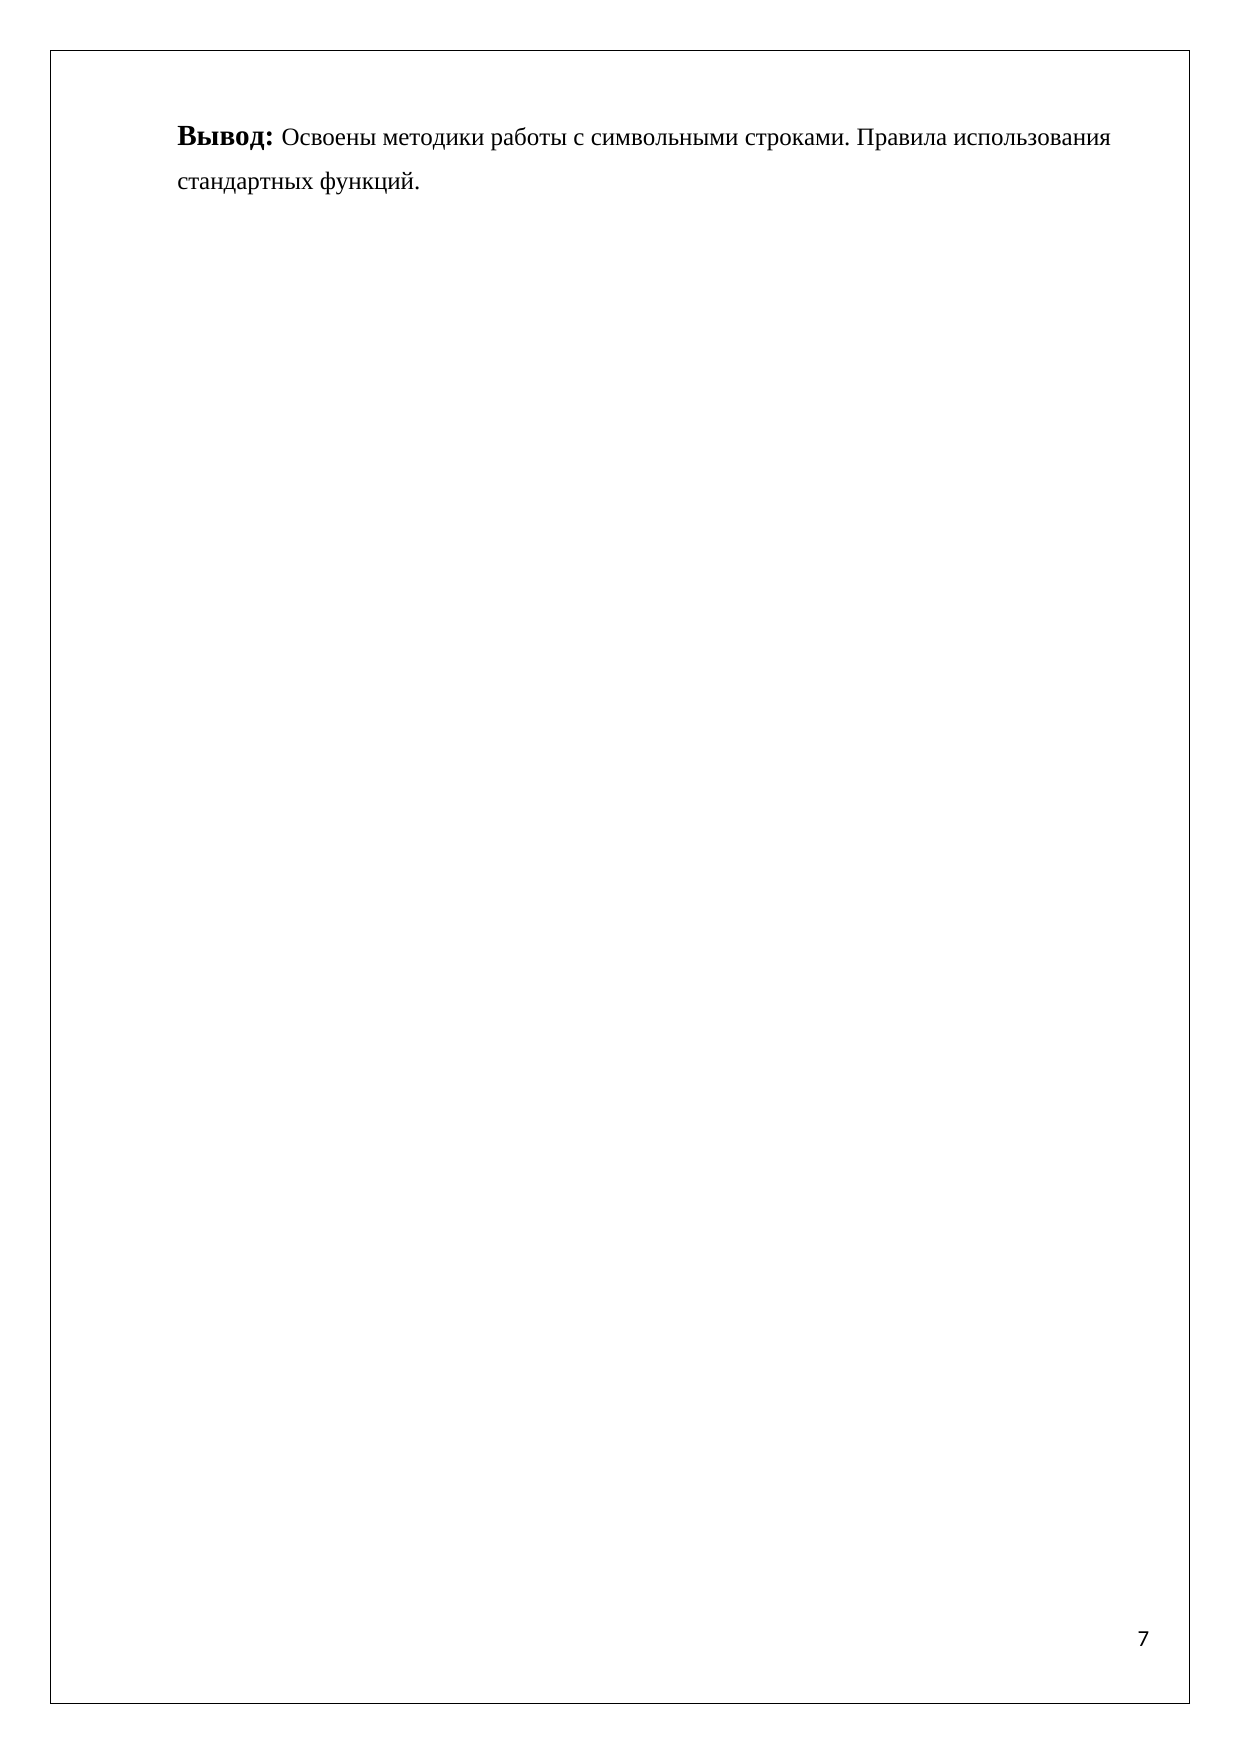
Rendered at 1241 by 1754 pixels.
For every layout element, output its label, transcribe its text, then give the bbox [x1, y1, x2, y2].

text Вывод: Освоены методики работы с символьными строками. Правила использования стандартных функций. [177, 118, 1152, 195]
